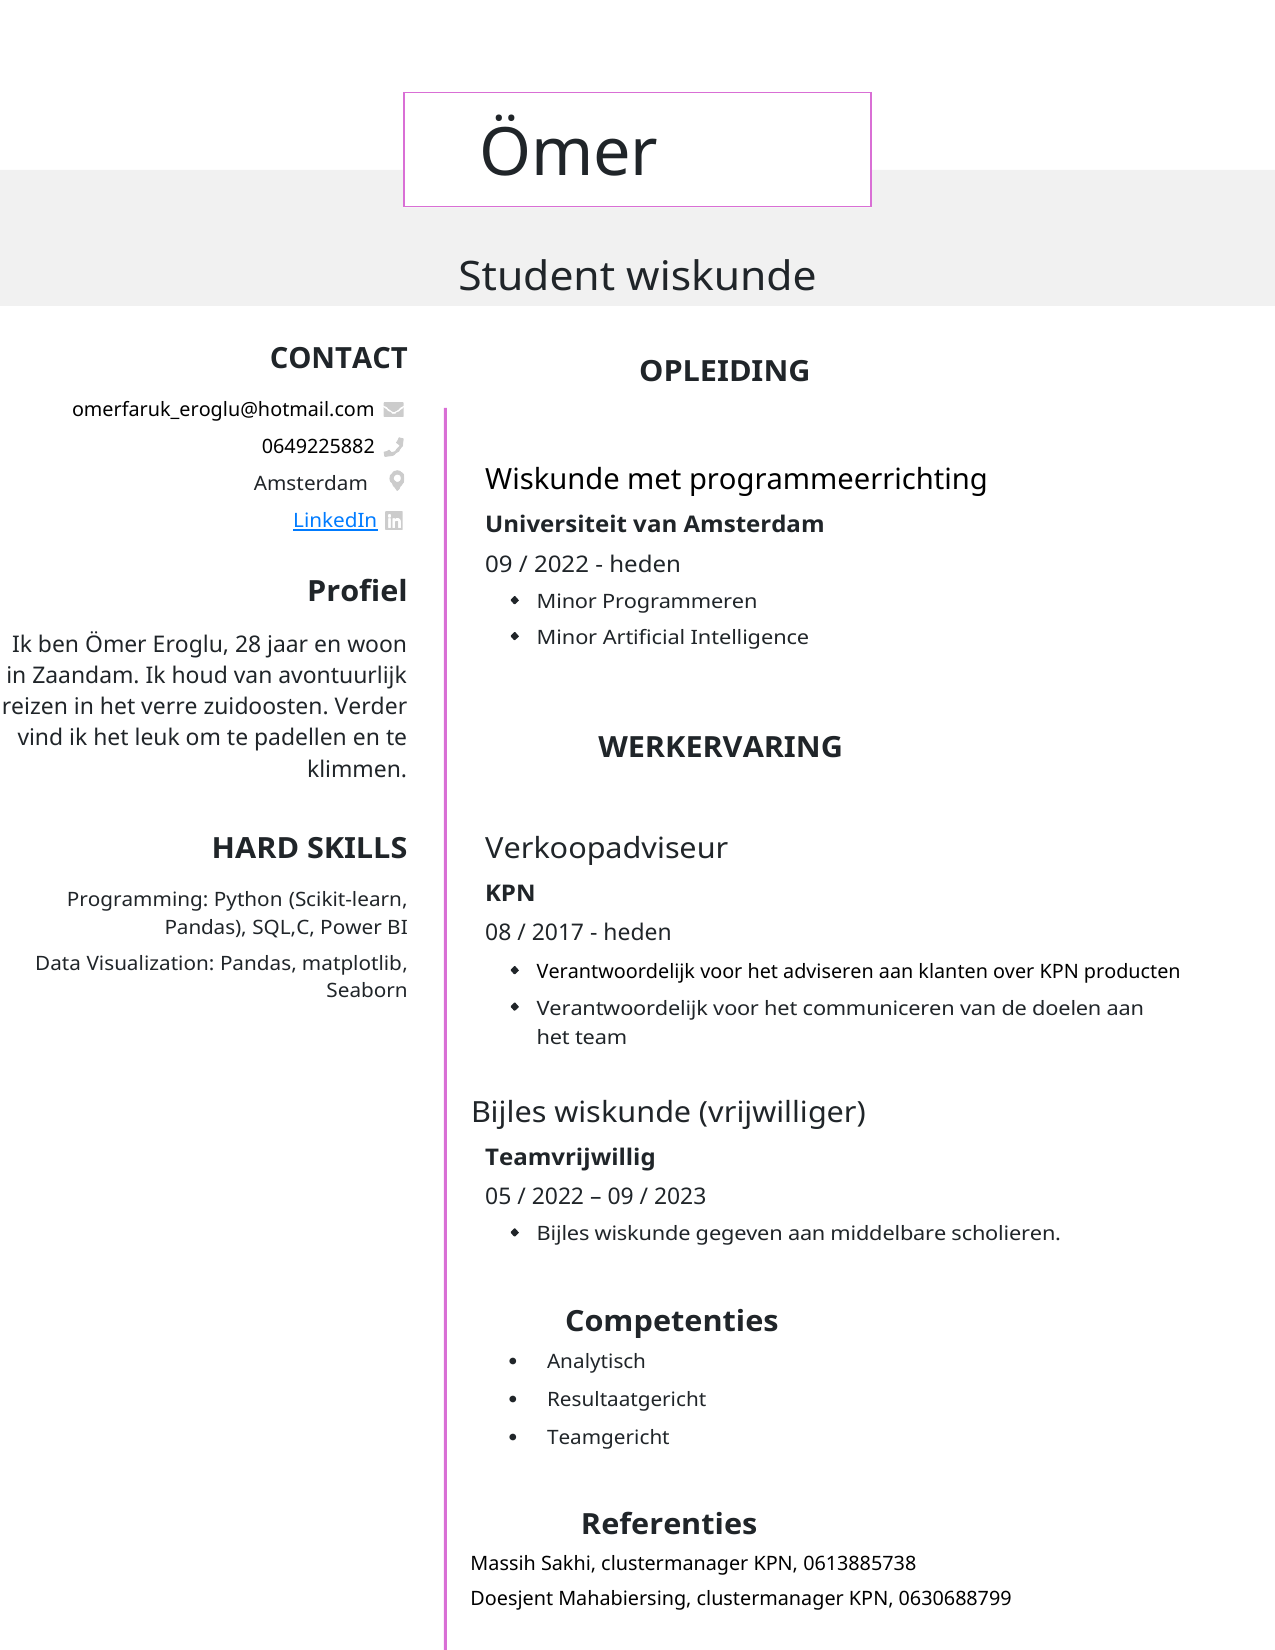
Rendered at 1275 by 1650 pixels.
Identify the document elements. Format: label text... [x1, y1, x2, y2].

subtitle Bijles wiskunde (vrijwilliger) [414, 1091, 1275, 1131]
text Verantwoordelijk voor het adviseren aan klanten over KPN producten [536, 957, 1223, 984]
text Massih Sakhi, clustermanager KPN, 0613885738 [414, 1550, 1223, 1577]
picture [385, 511, 403, 530]
list Teamgericht [509, 1423, 1181, 1450]
list Analytisch [509, 1348, 1181, 1375]
text LinkedIn [293, 506, 407, 533]
text Doesjent Mahabiersing, clustermanager KPN, 0630688799 [414, 1584, 1223, 1611]
text Programming: Python (Scikit-learn, [0, 885, 407, 912]
text Bijles wiskunde gegeven aan middelbare scholieren. [536, 1220, 1181, 1247]
subtitle Competenties [414, 1300, 1275, 1339]
text Minor Programmeren [536, 587, 1223, 614]
text KPN [485, 877, 1275, 908]
picture [383, 437, 404, 457]
subtitle HARD SKILLS [0, 828, 407, 867]
list Resultaatgericht [509, 1386, 1181, 1413]
picture [389, 470, 405, 491]
subtitle Profiel [0, 570, 407, 610]
text Ik ben Ömer Eroglu, 28 jaar en woon in Zaandam. Ik houd van avontuurlijk reizen in het verre zuidoosten. Verder vind ik het leuk om te padellen en te klimmen. [0, 627, 407, 784]
text Minor Artificial Intelligence [536, 623, 1223, 650]
text omerfaruk_eroglu@hotmail.com [0, 395, 374, 422]
subtitle WERKERVARING [414, 726, 1275, 766]
text Universiteit van Amsterdam [485, 508, 1275, 539]
text Pandas), SQL,C, Power BI [0, 913, 407, 940]
subtitle Verkoopadviseur [485, 827, 1275, 867]
text 08 / 2017 - heden [485, 916, 1275, 948]
picture [383, 402, 404, 417]
text Verantwoordelijk voor het communiceren van de doelen aan het team [536, 994, 1181, 1050]
subtitle CONTACT [0, 338, 407, 377]
subtitle OPLEIDING [639, 350, 1275, 390]
subtitle Wiskunde met programmeerrichting [485, 458, 1275, 498]
text Data Visualization: Pandas, matplotlib, Seaborn [0, 949, 407, 1003]
text 05 / 2022 – 09 / 2023 [485, 1180, 1275, 1211]
text 0649225882 [0, 432, 375, 459]
text 09 / 2022 - heden [485, 548, 1275, 579]
text Teamvrijwillig [485, 1141, 1275, 1172]
subtitle Referenties [414, 1504, 1275, 1543]
text Amsterdam [254, 470, 407, 497]
